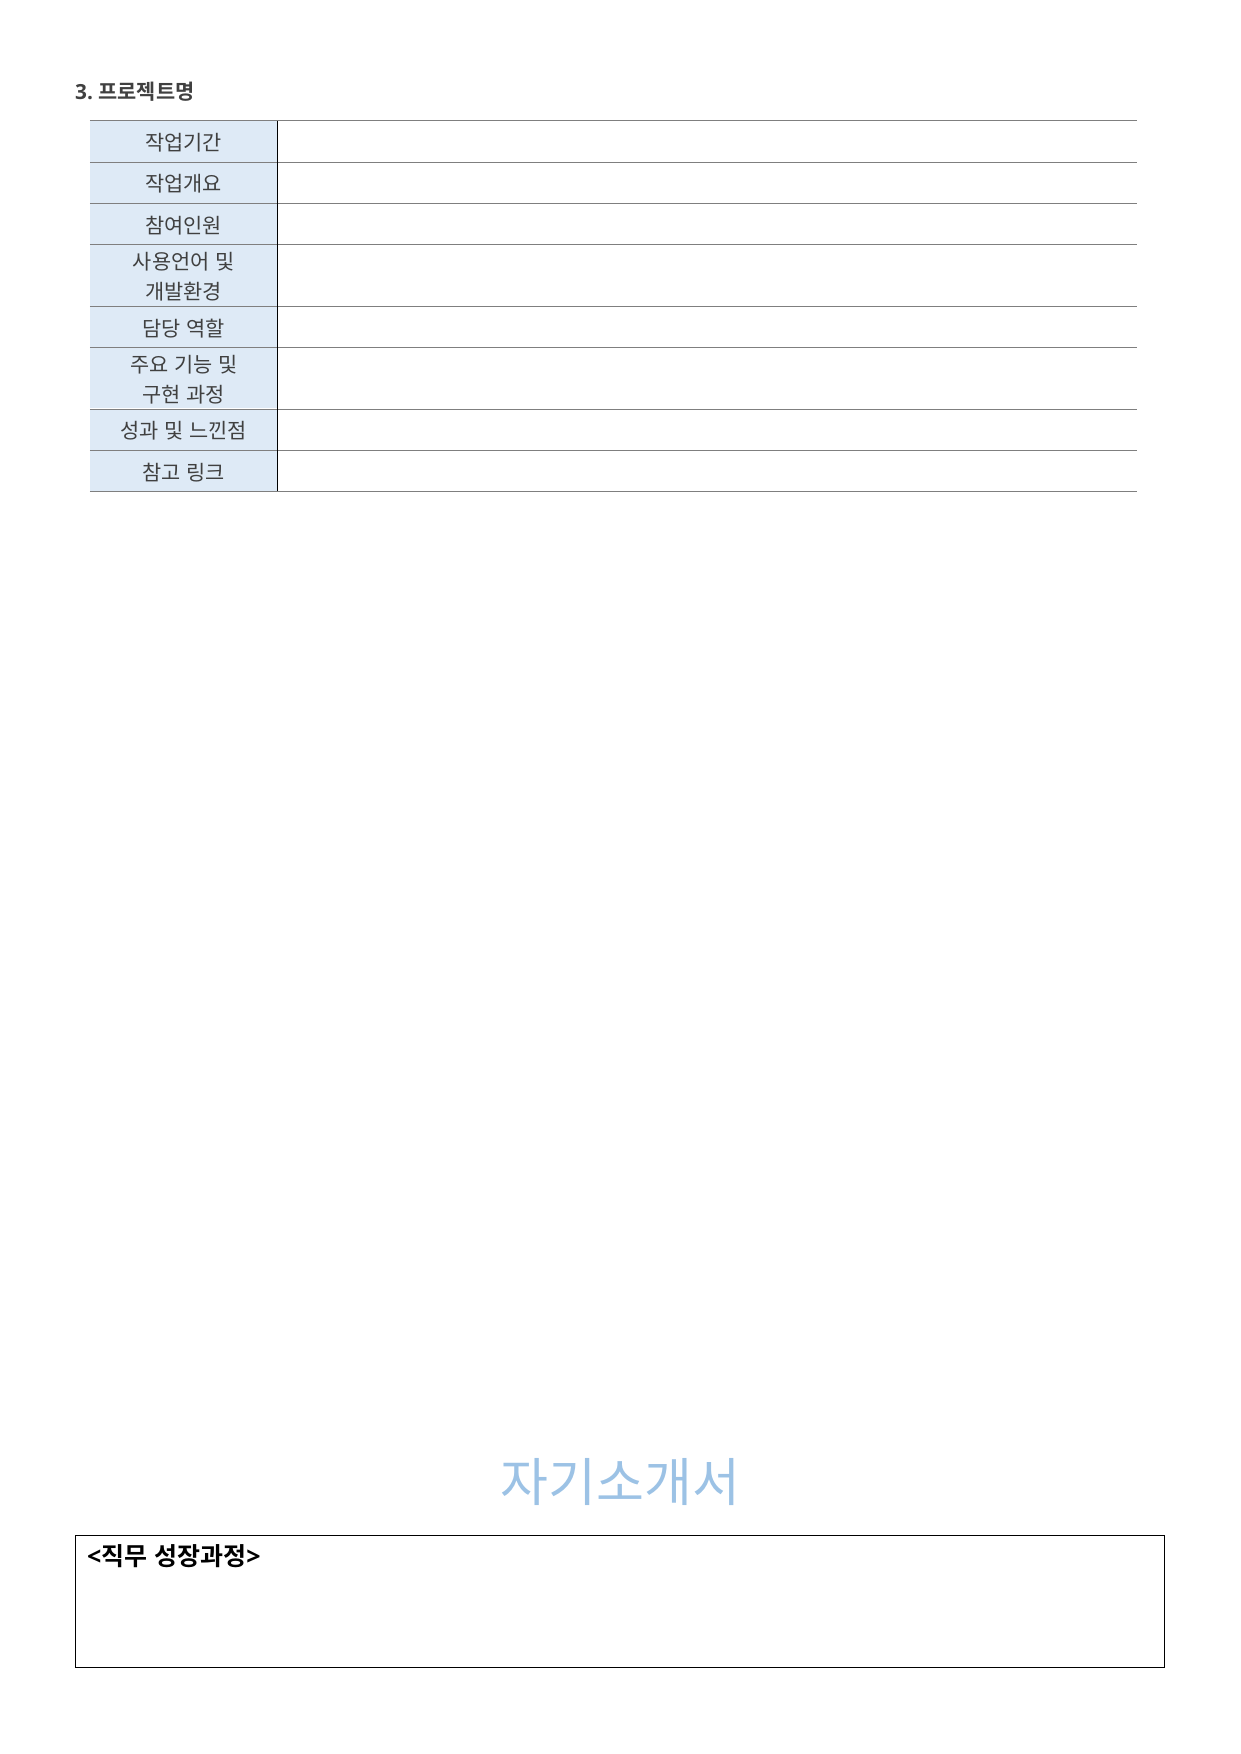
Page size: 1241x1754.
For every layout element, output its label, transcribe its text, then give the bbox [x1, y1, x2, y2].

table_cell 참여인원 [90, 204, 277, 244]
table_header [278, 121, 1137, 162]
table_cell [278, 245, 1137, 306]
table_cell [278, 163, 1137, 203]
table_cell [278, 410, 1137, 450]
table_cell 주요 기능 및 구현 과정 [90, 348, 277, 408]
table_cell 작업개요 [90, 163, 277, 203]
table_cell 성과 및 느낀점 [90, 410, 277, 450]
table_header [76, 1536, 1164, 1667]
text 3. 프로젝트명 [75, 75, 1165, 105]
table_header 작업기간 [90, 121, 277, 162]
table_cell 사용언어 및 개발환경 [90, 245, 277, 306]
table_cell 참고 링크 [90, 451, 277, 491]
table_cell [278, 348, 1137, 408]
table_cell [278, 451, 1137, 491]
table_cell [278, 307, 1137, 347]
table_cell 담당 역할 [90, 307, 277, 347]
table_cell [278, 204, 1137, 244]
text 자기소개서 [75, 1441, 1165, 1516]
